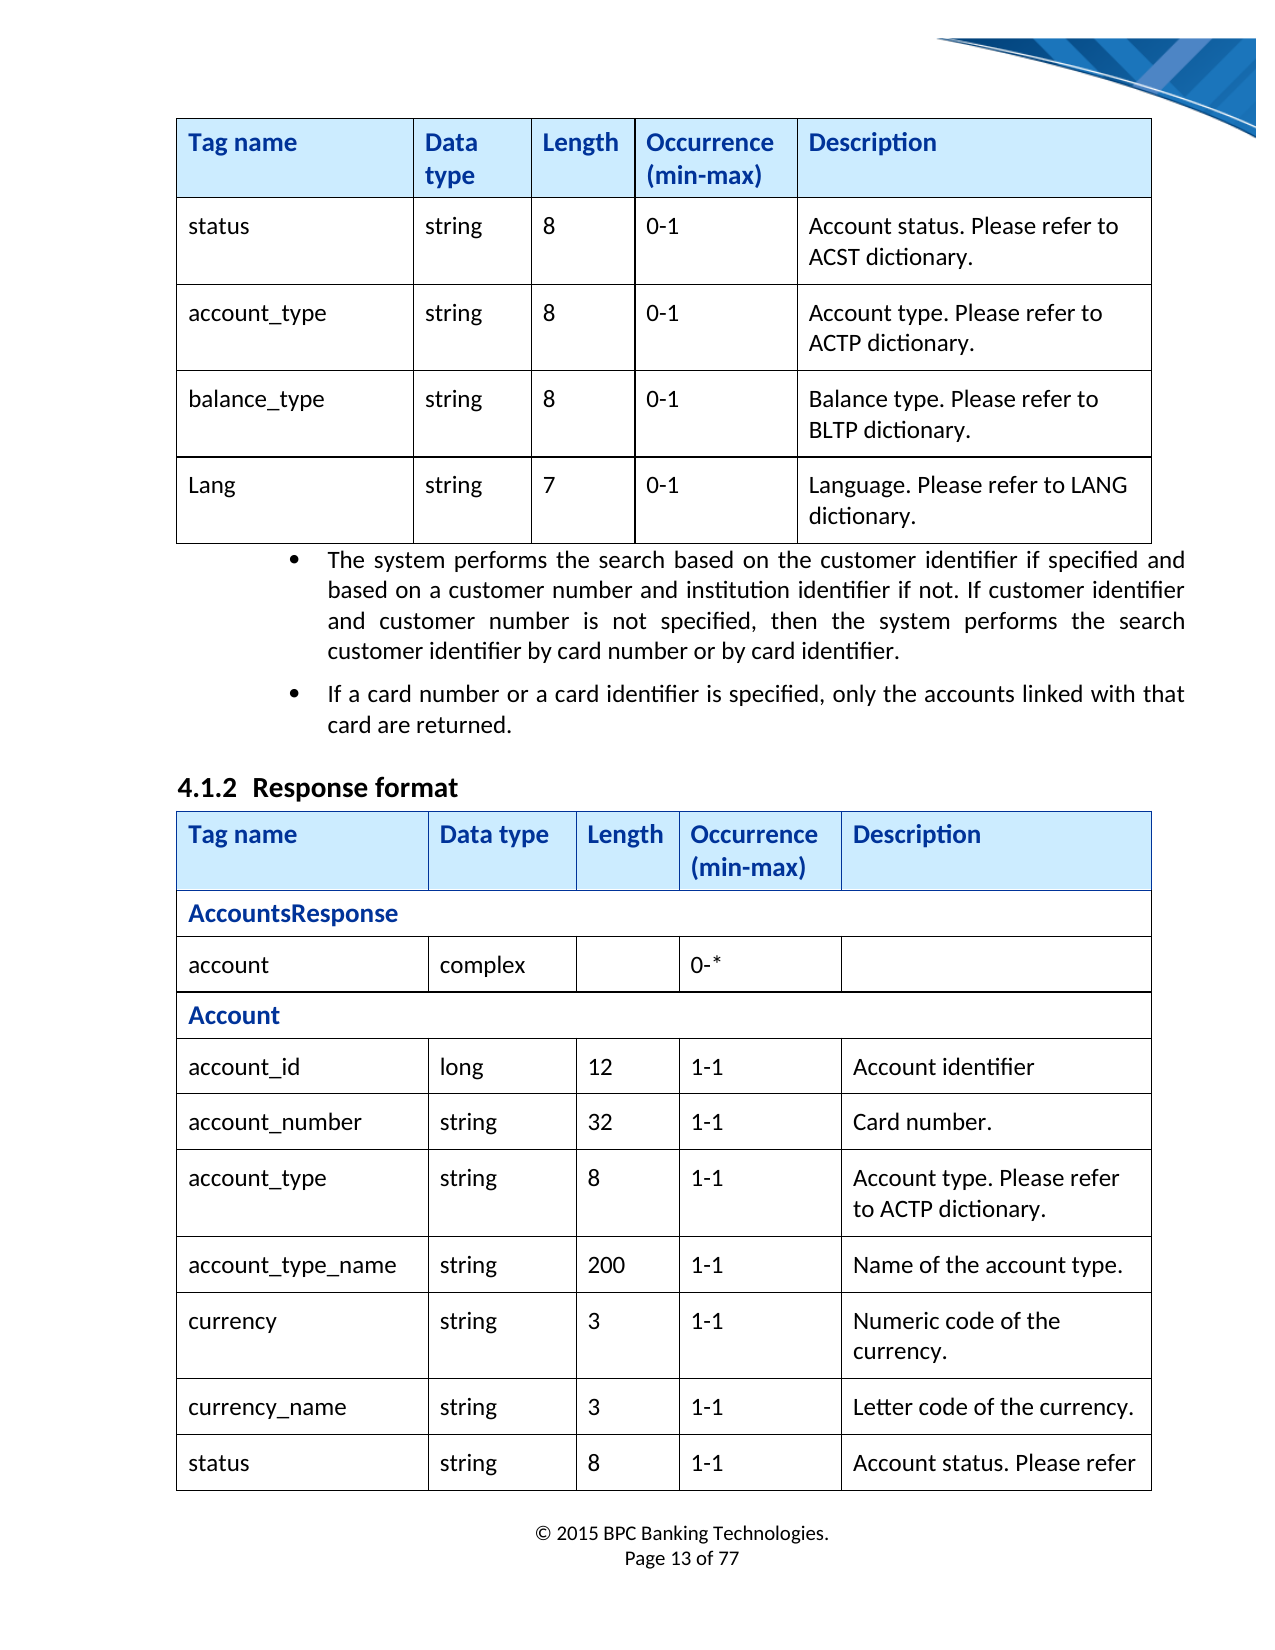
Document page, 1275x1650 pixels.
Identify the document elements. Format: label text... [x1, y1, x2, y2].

table_header Data type [414, 119, 531, 197]
table_cell 12 [577, 1039, 679, 1093]
table_cell 8 [532, 285, 634, 370]
table_cell Account type. Please refer to ACTP dictionary. [842, 1150, 1151, 1236]
table_cell string [429, 1379, 576, 1434]
table_header Description [842, 812, 1151, 889]
table_header Description [798, 119, 1151, 197]
picture [932, 36, 1256, 142]
table_cell [577, 937, 679, 991]
table_header Tag name [177, 812, 428, 889]
table_cell string [429, 1094, 576, 1149]
table_cell account_number [177, 1094, 428, 1149]
table_cell string [429, 1435, 576, 1490]
table_cell currency [177, 1293, 428, 1378]
table_cell account_type [177, 1150, 428, 1236]
table_cell Account status. Please refer to ACST dictionary. [842, 1435, 1151, 1490]
table_cell 1-1 [680, 1150, 841, 1236]
table_cell string [429, 1150, 576, 1236]
table_cell Numeric code of the currency. [842, 1293, 1151, 1378]
table_cell string [414, 458, 531, 543]
subtitle Response format [177, 769, 1186, 804]
table_cell Name of the account type. [842, 1237, 1151, 1292]
table_cell account_type_name [177, 1237, 428, 1292]
table_cell 0-* [680, 937, 841, 991]
table_cell account_id [177, 1039, 428, 1093]
table_cell 1-1 [680, 1094, 841, 1149]
table_cell 1-1 [680, 1379, 841, 1434]
table_header Length [532, 119, 634, 197]
table_header Length [577, 812, 679, 889]
table_cell Account [177, 993, 1151, 1037]
table_header Occurrence (min-max) [680, 812, 841, 889]
table_cell balance_type [177, 371, 413, 456]
table_cell long [429, 1039, 576, 1093]
table_cell Card number. [842, 1094, 1151, 1149]
table_cell 1-1 [680, 1435, 841, 1490]
table_cell Language. Please refer to LANG dictionary. [798, 458, 1151, 543]
table_cell 1-1 [680, 1237, 841, 1292]
table_cell account [177, 937, 428, 991]
table_cell string [414, 371, 531, 456]
table_cell complex [429, 937, 576, 991]
table_cell Balance type. Please refer to BLTP dictionary. [798, 371, 1151, 456]
table_cell 8 [577, 1150, 679, 1236]
table_cell 1-1 [680, 1293, 841, 1378]
table_cell 0-1 [636, 285, 797, 370]
text The system performs the search based on the customer identifier if specified and based on a customer number and institution identifier if not. If customer identifier and customer number is not specified, then the system performs the search customer identifier by card number or by card identifier. [290, 544, 1186, 666]
table_cell Account status. Please refer to ACST dictionary. [798, 198, 1151, 283]
table_cell currency_name [177, 1379, 428, 1434]
table_cell Lang [177, 458, 413, 543]
table_cell 7 [532, 458, 634, 543]
table_cell 3 [577, 1379, 679, 1434]
table_header Tag name [177, 119, 413, 197]
table_cell 3 [577, 1293, 679, 1378]
table_cell string [429, 1237, 576, 1292]
text If a card number or a card identifier is specified, only the accounts linked with that card are returned. [290, 678, 1186, 739]
table_cell 0-1 [636, 371, 797, 456]
table_cell string [414, 285, 531, 370]
table_cell 200 [577, 1237, 679, 1292]
table_cell 8 [532, 371, 634, 456]
table_cell Account type. Please refer to ACTP dictionary. [798, 285, 1151, 370]
table_cell account_type [177, 285, 413, 370]
table_cell 0-1 [636, 458, 797, 543]
table_header Data type [429, 812, 576, 889]
table_header Occurrence (min-max) [636, 119, 797, 197]
table_cell status [177, 1435, 428, 1490]
table_cell 8 [532, 198, 634, 283]
table_cell Letter code of the currency. [842, 1379, 1151, 1434]
table_cell 32 [577, 1094, 679, 1149]
table_cell status [177, 198, 413, 283]
table_cell [842, 937, 1151, 991]
table_cell Account identifier [842, 1039, 1151, 1093]
table_cell 1-1 [680, 1039, 841, 1093]
table_cell 8 [577, 1435, 679, 1490]
table_cell string [414, 198, 531, 283]
table_cell 0-1 [636, 198, 797, 283]
table_cell AccountsResponse [177, 891, 1151, 936]
table_cell string [429, 1293, 576, 1378]
